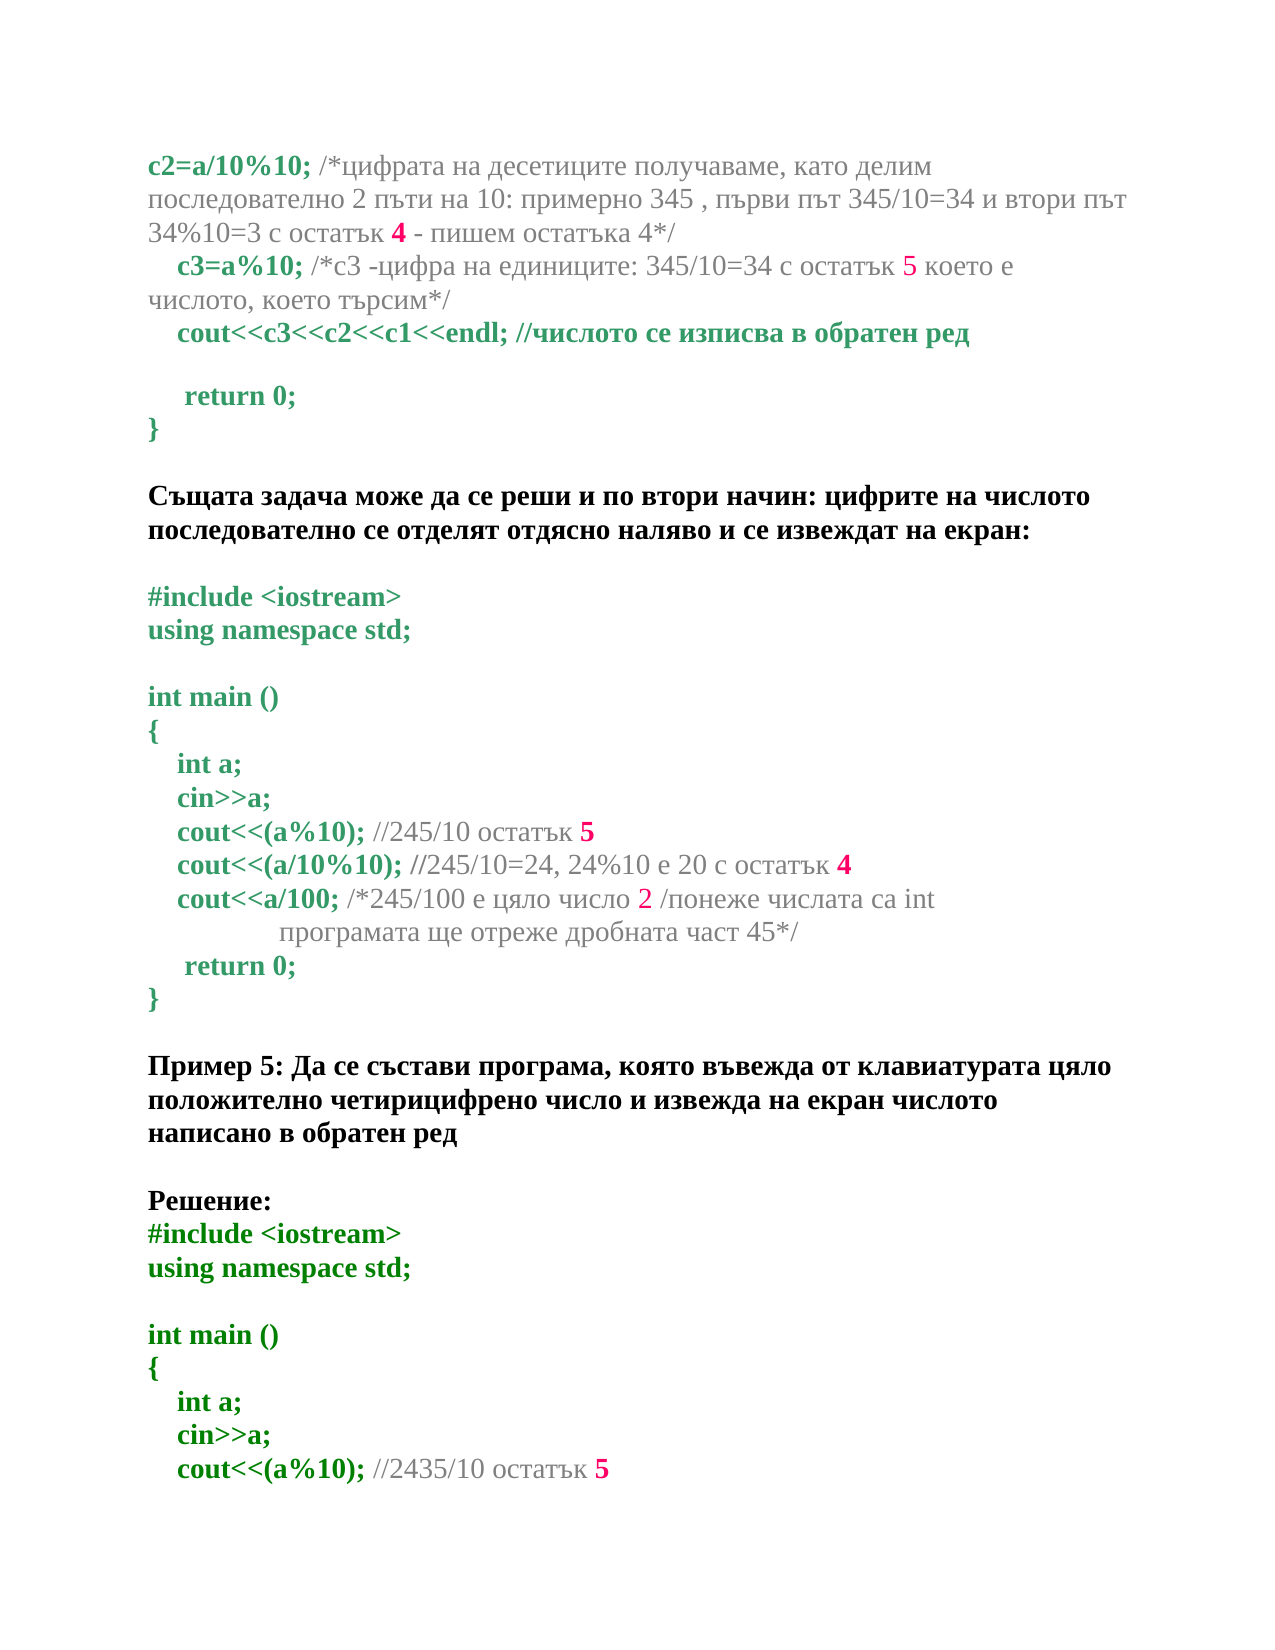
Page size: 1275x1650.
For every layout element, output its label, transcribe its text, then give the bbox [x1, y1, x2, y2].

text return 0; [148, 948, 1127, 981]
text програмата ще отреже дробната част 45*/ [148, 914, 1127, 948]
text int a; [148, 1384, 1127, 1417]
text cout<<(a%10); //245/10 остатък 5 [148, 814, 1127, 847]
text c2=a/10%10; /*цифрата на десетиците получаваме, като делим последователно 2 пъти на 10: примерно 345 , първи път 345/10=34 и втори път 34%10=3 с остатък 4 - пишем остатъка 4*/ [148, 148, 1127, 248]
text cin>>a; [148, 780, 1127, 814]
text cout<<c3<<c2<<c1<<endl; //числото се изписва в обратен ред [148, 315, 1127, 349]
text using namespace std; [148, 1250, 1127, 1283]
text #include <iostream> [148, 1216, 1127, 1250]
text using namespace std; [148, 612, 1127, 646]
text } [148, 411, 1127, 445]
text { [148, 713, 1127, 747]
text int main () [148, 1317, 1127, 1350]
text cout<<a/100; /*245/100 e цяло число 2 /понеже числата са int [148, 881, 1127, 914]
text Решение: [148, 1183, 1127, 1216]
text Същата задача може да се реши и по втори начин: цифрите на числото последователно се отделят отдясно наляво и се извеждат на екран: [148, 478, 1127, 545]
text cout<<(a%10); //2435/10 остатък 5 [148, 1451, 1127, 1484]
text #include <iostream> [148, 579, 1127, 612]
text { [148, 1350, 1127, 1384]
text c3=a%10; /*c3 -цифра на единиците: 345/10=34 с остатък 5 което е числото, което търсим*/ [148, 248, 1127, 315]
text cin>>a; [148, 1417, 1127, 1451]
text int a; [148, 747, 1127, 780]
text cout<<(a/10%10); //245/10=24, 24%10 е 20 с остатък 4 [148, 847, 1127, 881]
text } [148, 981, 1127, 1015]
text int main () [148, 679, 1127, 713]
text return 0; [148, 378, 1127, 411]
text Пример 5: Да се състави програма, която въвежда от клавиатурата цяло положително четирицифрено число и извежда на екран числото написано в обратен ред [148, 1048, 1127, 1149]
